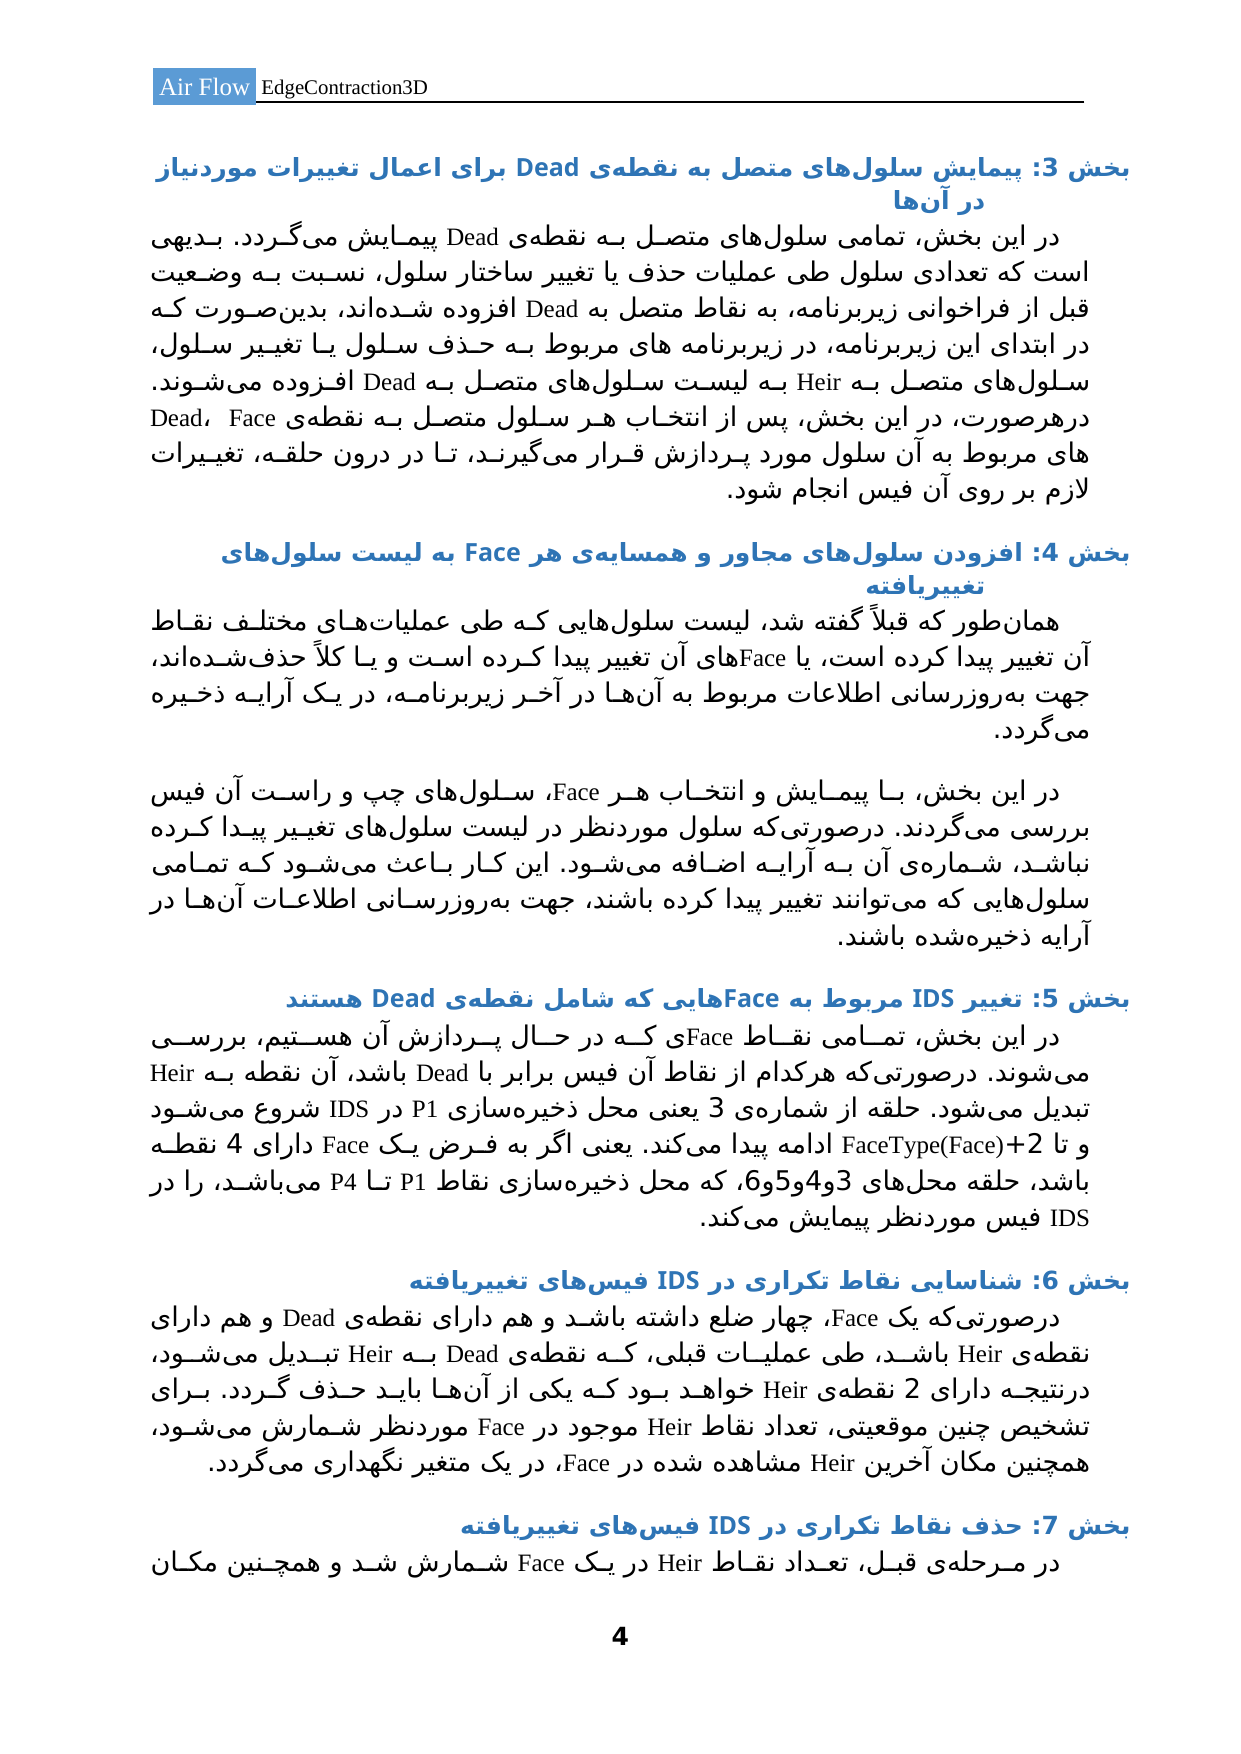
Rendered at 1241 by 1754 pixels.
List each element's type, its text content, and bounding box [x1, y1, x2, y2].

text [150, 1546, 1090, 1578]
text در این بخش، تمامی نقاط Faceی که در حال پردازش آن هستیم، بررسی می‌شوند. درصورتی‌که هرکدام از نقاط آن فیس برابر با Dead باشد، آن نقطه به Heir تبدیل می‌شود. حلقه از شماره‌ی 3 یعنی محل ذخیره‌سازی P1 در IDS شروع می‌شود و تا 2+FaceType(Face) ادامه پیدا می‌کند. یعنی اگر به فرض یک Face دارای 4 نقطه باشد، حلقه محل‌های 3و4و5و6، که محل ذخیره‌سازی نقاط P1 تا P4 می‌باشد، را در IDS فیس موردنظر پیمایش می‌کند. [150, 1020, 1090, 1233]
text همان‌طور که قبلاً گفته شد، لیست سلول‌هایی که طی عملیات‌های مختلف نقاط آن تغییر پیدا کرده است، یا Faceهای آن تغییر پیدا کرده است و یا کلاً حذف‌شده‌اند، جهت به‌روزرسانی اطلاعات مربوط به آن‌ها در آخر زیربرنامه، در یک آرایه ذخیره می‌گردد. [150, 605, 1090, 745]
text درصورتی‌که یک Face، چهار ضلع داشته باشد و هم دارای نقطه‌ی Dead و هم دارای نقطه‌ی Heir باشد، طی عملیات قبلی، که نقطه‌ی Dead به Heir تبدیل می‌شود، درنتیجه دارای 2 نقطه‌ی Heir خواهد بود که یکی از آن‌ها باید حذف گردد. برای تشخیص چنین موقعیتی، تعداد نقاط Heir موجود در Face موردنظر شمارش می‌شود، همچنین مکان آخرین Heir مشاهده شده در Face، در یک متغیر نگهداری می‌گردد. [150, 1301, 1090, 1478]
text پیمایش سلول‌های متصل به نقطه‌ی Dead برای اعمال تغییرات موردنیاز در آن‌ها [150, 150, 1023, 216]
text تغییر IDS مربوط به Face‌هایی که شامل نقطه‌ی Dead هستند [150, 981, 1023, 1015]
text حذف نقاط تکراری در IDS فیس‌های تغییریافته [150, 1507, 1023, 1542]
text در این بخش، با پیمایش و انتخاب هر Face، سلول‌های چپ و راست آن فیس بررسی می‌گردند. درصورتی‌که سلول موردنظر در لیست سلول‌های تغییر پیدا کرده نباشد، شماره‌ی آن به آرایه اضافه می‌شود. این کار باعث می‌شود که تمامی سلول‌هایی که می‌توانند تغییر پیدا کرده باشند، جهت به‌روزرسانی اطلاعات آن‌ها در آرایه ذخیره‌شده باشند. [150, 775, 1090, 951]
text افزودن سلول‌های مجاور و همسایه‌ی هر Face به لیست سلول‌های تغییریافته [150, 535, 1023, 600]
text در این بخش، تمامی سلول‌های متصل به نقطه‌ی Dead پیمایش می‌گردد. بدیهی است که تعدادی سلول طی عملیات حذف یا تغییر ساختار سلول، نسبت به وضعیت قبل از فراخوانی زیربرنامه، به نقاط متصل به Dead افزوده شده‌اند، بدین‌صورت که در ابتدای این زیربرنامه، در زیربرنامه های مربوط به حذف سلول یا تغییر سلول، سلول‌های متصل به Heir به لیست سلول‌های متصل به Dead افزوده می‌شوند. درهرصورت، در این بخش، پس از انتخاب هر سلول متصل به نقطه‌ی Dead، Face های مربوط به آن سلول مورد پردازش قرار می‌گیرند، تا در درون حلقه، تغییرات لازم بر روی آن فیس انجام شود. [150, 220, 1090, 505]
text شناسایی نقاط تکراری در IDS فیس‌های تغییریافته [150, 1262, 1023, 1296]
